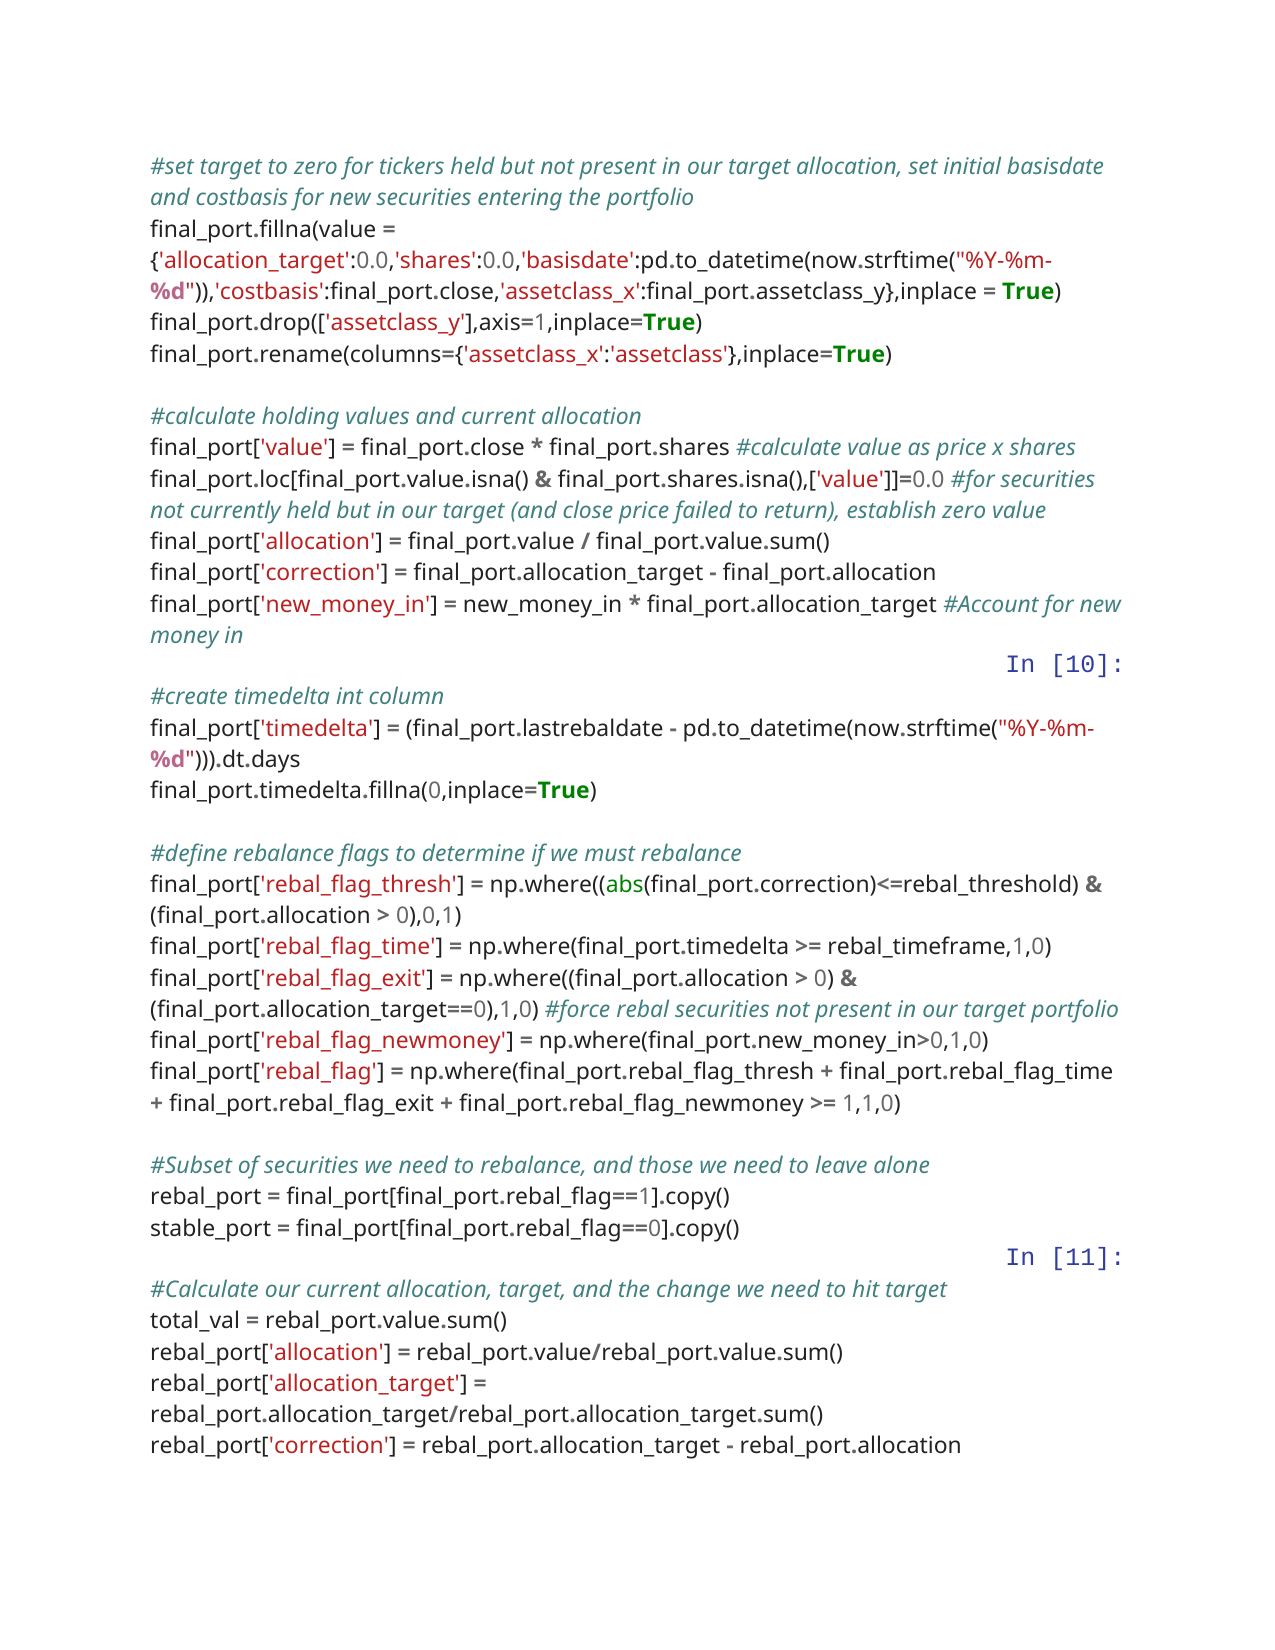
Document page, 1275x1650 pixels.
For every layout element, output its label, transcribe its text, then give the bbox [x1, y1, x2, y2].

text final_port.fillna(value = {'allocation_target':0.0,'shares':0.0,'basisdate':pd.to_datetime(now.strftime("%Y-%m-%d")),'costbasis':final_port.close,'assetclass_x':final_port.assetclass_y},inplace = True) [150, 212, 1125, 306]
text final_port.loc[final_port.value.isna() & final_port.shares.isna(),['value']]=0.0 #for securities not currently held but in our target (and close price failed to return), establish zero value [150, 462, 1125, 525]
text final_port['new_money_in'] = new_money_in * final_port.allocation_target #Account for new money in [150, 587, 1125, 650]
text #create timedelta int column [150, 680, 1125, 712]
text final_port.rename(columns={'assetclass_x':'assetclass'},inplace=True) [150, 337, 1125, 369]
text In [11]: [150, 1243, 1125, 1273]
text total_val = rebal_port.value.sum() [150, 1304, 1125, 1336]
text In [10]: [150, 650, 1125, 680]
text final_port.drop(['assetclass_y'],axis=1,inplace=True) [150, 306, 1125, 337]
text final_port['rebal_flag_newmoney'] = np.where(final_port.new_money_in>0,1,0) [150, 1024, 1125, 1055]
text rebal_port['allocation_target'] = rebal_port.allocation_target/rebal_port.allocation_target.sum() [150, 1367, 1125, 1429]
text rebal_port = final_port[final_port.rebal_flag==1].copy() [150, 1180, 1125, 1212]
text #calculate holding values and current allocation [150, 400, 1125, 431]
text final_port['rebal_flag'] = np.where(final_port.rebal_flag_thresh + final_port.rebal_flag_time + final_port.rebal_flag_exit + final_port.rebal_flag_newmoney >= 1,1,0) [150, 1055, 1125, 1118]
text #set target to zero for tickers held but not present in our target allocation, set initial basisdate and costbasis for new securities entering the portfolio [150, 150, 1125, 212]
text final_port['correction'] = final_port.allocation_target - final_port.allocation [150, 556, 1125, 587]
text rebal_port['correction'] = rebal_port.allocation_target - rebal_port.allocation [150, 1429, 1125, 1461]
text #define rebalance flags to determine if we must rebalance [150, 837, 1125, 868]
text rebal_port['allocation'] = rebal_port.value/rebal_port.value.sum() [150, 1336, 1125, 1367]
text final_port['rebal_flag_time'] = np.where(final_port.timedelta >= rebal_timeframe,1,0) [150, 930, 1125, 962]
text #Calculate our current allocation, target, and the change we need to hit target [150, 1273, 1125, 1304]
text final_port['allocation'] = final_port.value / final_port.value.sum() [150, 525, 1125, 556]
text final_port['rebal_flag_thresh'] = np.where((abs(final_port.correction)<=rebal_threshold) & (final_port.allocation > 0),0,1) [150, 868, 1125, 930]
text stable_port = final_port[final_port.rebal_flag==0].copy() [150, 1212, 1125, 1243]
text final_port['timedelta'] = (final_port.lastrebaldate - pd.to_datetime(now.strftime("%Y-%m-%d"))).dt.days [150, 712, 1125, 774]
text final_port.timedelta.fillna(0,inplace=True) [150, 774, 1125, 805]
text #Subset of securities we need to rebalance, and those we need to leave alone [150, 1149, 1125, 1180]
text final_port['rebal_flag_exit'] = np.where((final_port.allocation > 0) & (final_port.allocation_target==0),1,0) #force rebal securities not present in our target portfolio [150, 962, 1125, 1024]
text final_port['value'] = final_port.close * final_port.shares #calculate value as price x shares [150, 431, 1125, 462]
